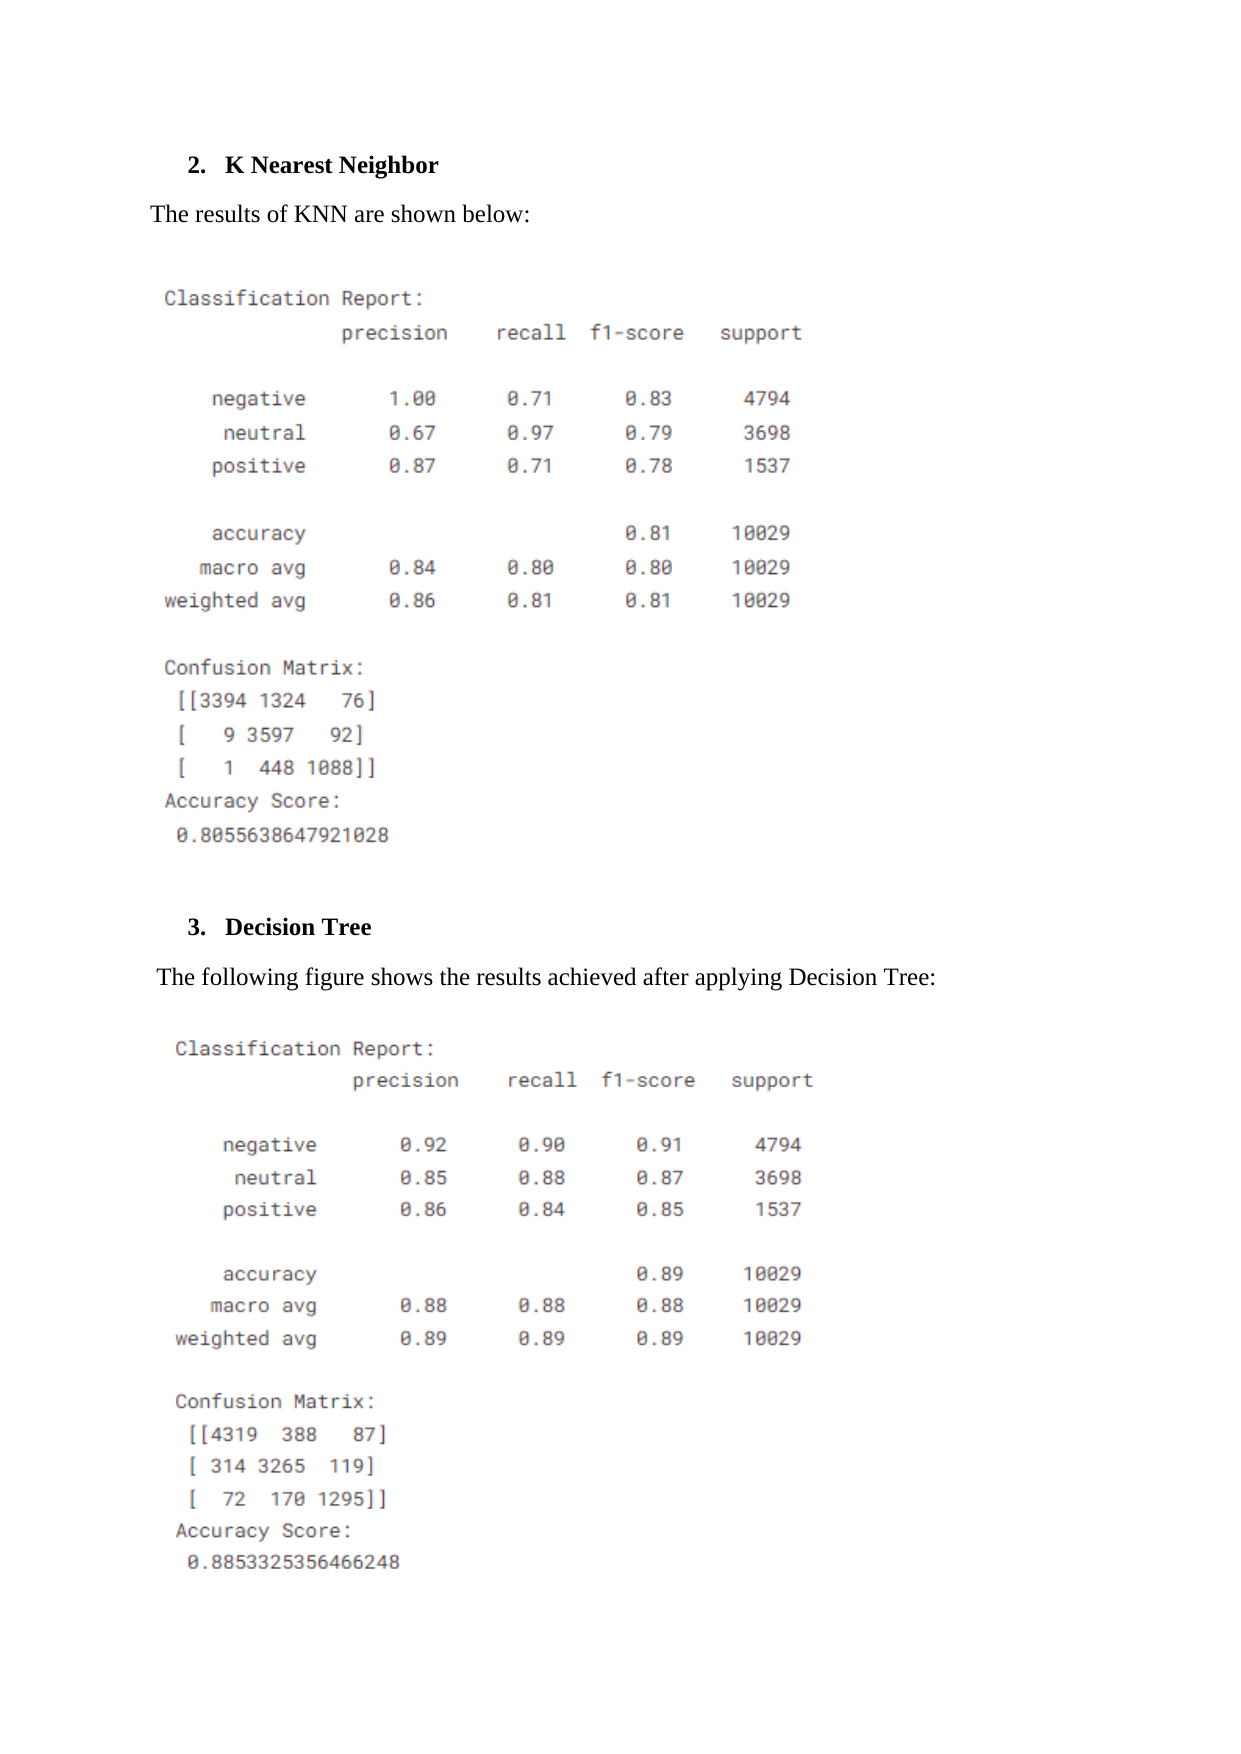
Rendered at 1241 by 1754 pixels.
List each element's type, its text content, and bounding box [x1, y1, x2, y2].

subtitle K Nearest Neighbor [187, 150, 1090, 179]
text The results of KNN are shown below: [150, 199, 1090, 228]
subtitle Decision Tree [187, 912, 1090, 941]
picture [150, 1034, 824, 1584]
picture [150, 271, 808, 847]
text The following figure shows the results achieved after applying Decision Tree: [150, 962, 1090, 991]
